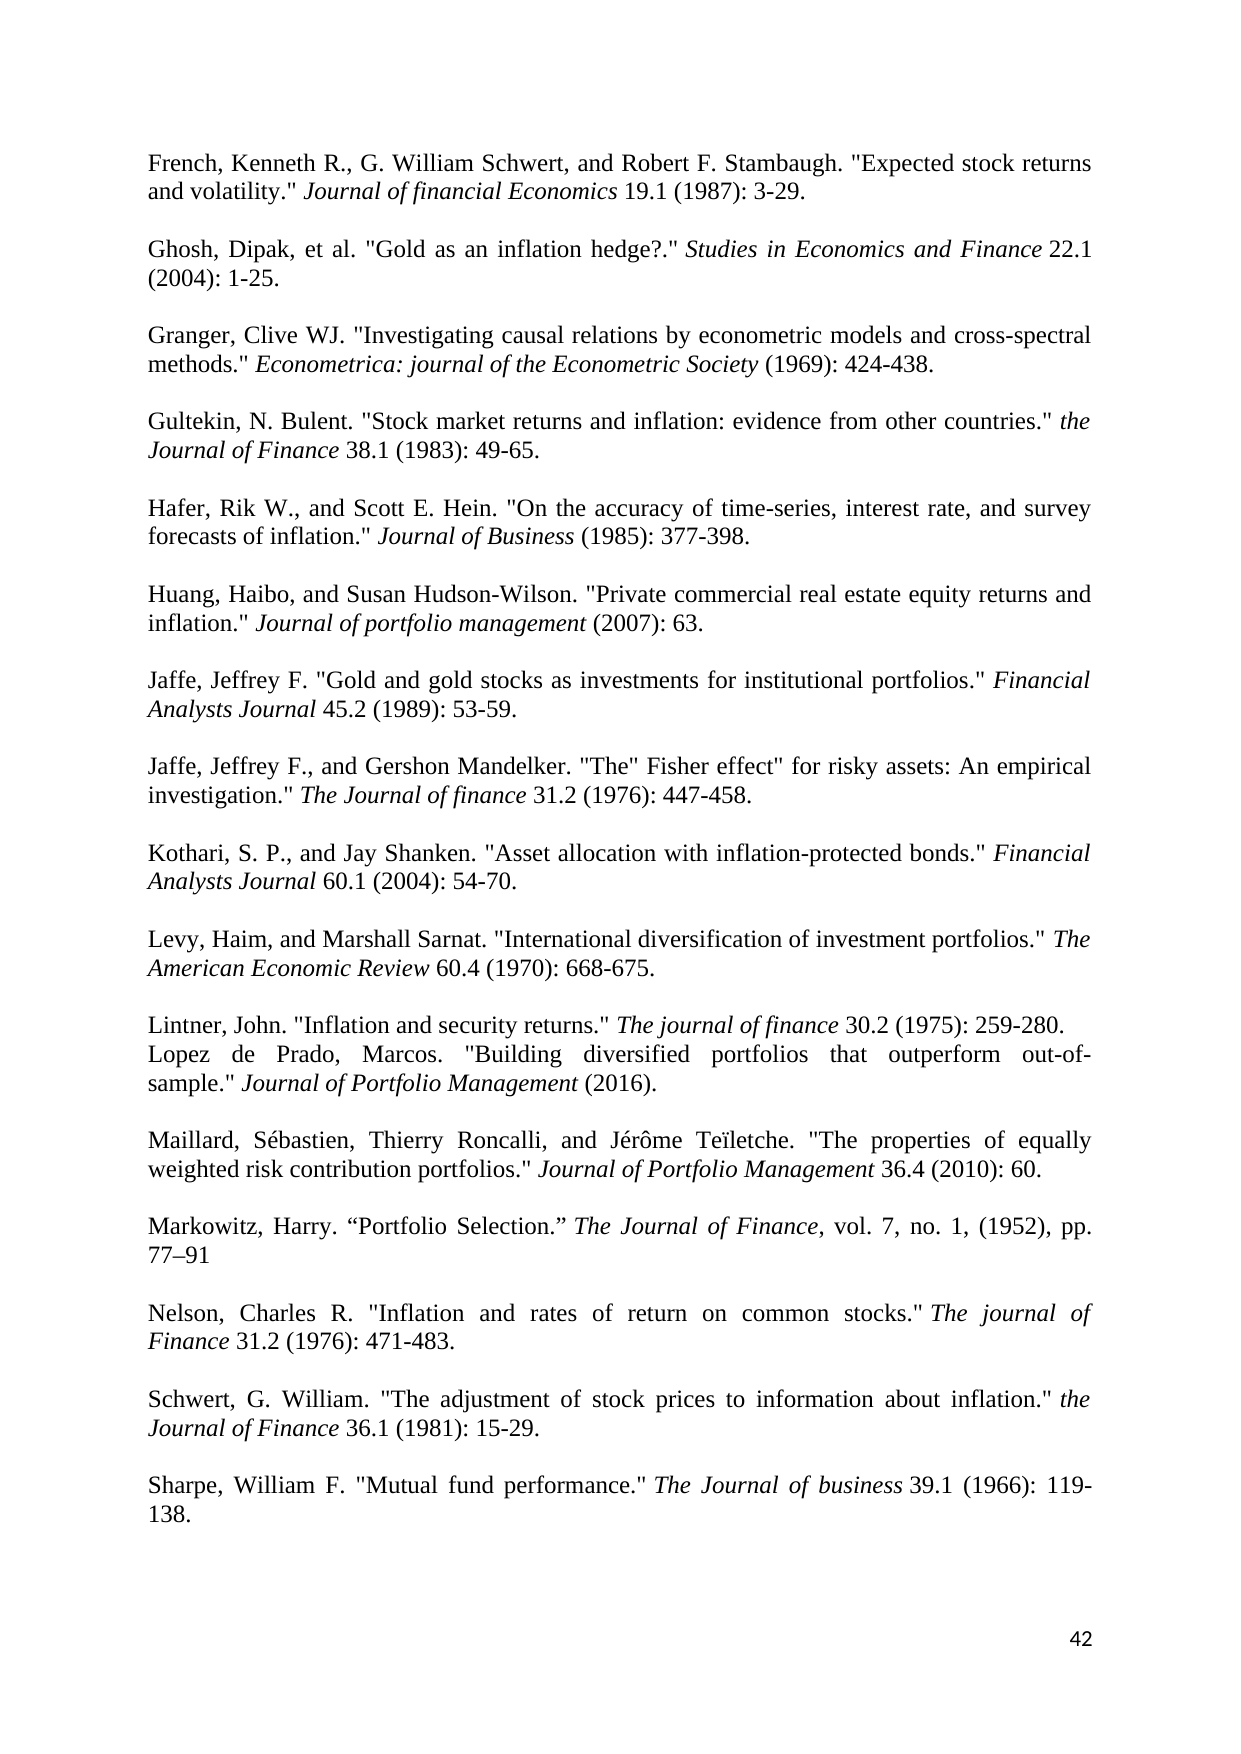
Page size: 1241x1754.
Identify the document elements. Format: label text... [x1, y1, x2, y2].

text Lopez de Prado, Marcos. "Building diversified portfolios that outperform out-of-sample." Journal of Portfolio Management (2016). [148, 1039, 1092, 1096]
text Granger, Clive WJ. "Investigating causal relations by econometric models and cross-spectral methods." Econometrica: journal of the Econometric Society (1969): 424-438. [148, 320, 1092, 378]
text Jaffe, Jeffrey F., and Gershon Mandelker. "The" Fisher effect" for risky assets: An empirical investigation." The Journal of finance 31.2 (1976): 447-458. [148, 751, 1092, 809]
text Nelson, Charles R. "Inflation and rates of return on common stocks." The journal of Finance 31.2 (1976): 471-483. [148, 1298, 1092, 1355]
text Sharpe, William F. "Mutual fund performance." The Journal of business 39.1 (1966): 119-138. [148, 1470, 1092, 1528]
text French, Kenneth R., G. William Schwert, and Robert F. Stambaugh. "Expected stock returns and volatility." Journal of financial Economics 19.1 (1987): 3-29. [148, 148, 1092, 205]
text Schwert, G. William. "The adjustment of stock prices to information about inflation." the Journal of Finance 36.1 (1981): 15-29. [148, 1384, 1092, 1441]
text Maillard, Sébastien, Thierry Roncalli, and Jérôme Teïletche. "The properties of equally weighted risk contribution portfolios." Journal of Portfolio Management 36.4 (2010): 60. [148, 1125, 1092, 1183]
text Gultekin, N. Bulent. "Stock market returns and inflation: evidence from other countries." the Journal of Finance 38.1 (1983): 49-65. [148, 406, 1092, 464]
text Hafer, Rik W., and Scott E. Hein. "On the accuracy of time-series, interest rate, and survey forecasts of inflation." Journal of Business (1985): 377-398. [148, 493, 1092, 550]
text Kothari, S. P., and Jay Shanken. "Asset allocation with inflation-protected bonds." Financial Analysts Journal 60.1 (2004): 54-70. [148, 838, 1092, 895]
text Huang, Haibo, and Susan Hudson-Wilson. "Private commercial real estate equity returns and inflation." Journal of portfolio management (2007): 63. [148, 579, 1092, 636]
text Lintner, John. "Inflation and security returns." The journal of finance 30.2 (1975): 259-280. [148, 1010, 1092, 1039]
text Ghosh, Dipak, et al. "Gold as an inflation hedge?." Studies in Economics and Finance 22.1 (2004): 1-25. [148, 234, 1092, 291]
text Jaffe, Jeffrey F. "Gold and gold stocks as investments for institutional portfolios." Financial Analysts Journal 45.2 (1989): 53-59. [148, 665, 1092, 723]
text Markowitz, Harry. “Portfolio Selection.” The Journal of Finance, vol. 7, no. 1, (1952), pp. 77–91 [148, 1211, 1092, 1269]
text Levy, Haim, and Marshall Sarnat. "International diversification of investment portfolios." The American Economic Review 60.4 (1970): 668-675. [148, 924, 1092, 981]
